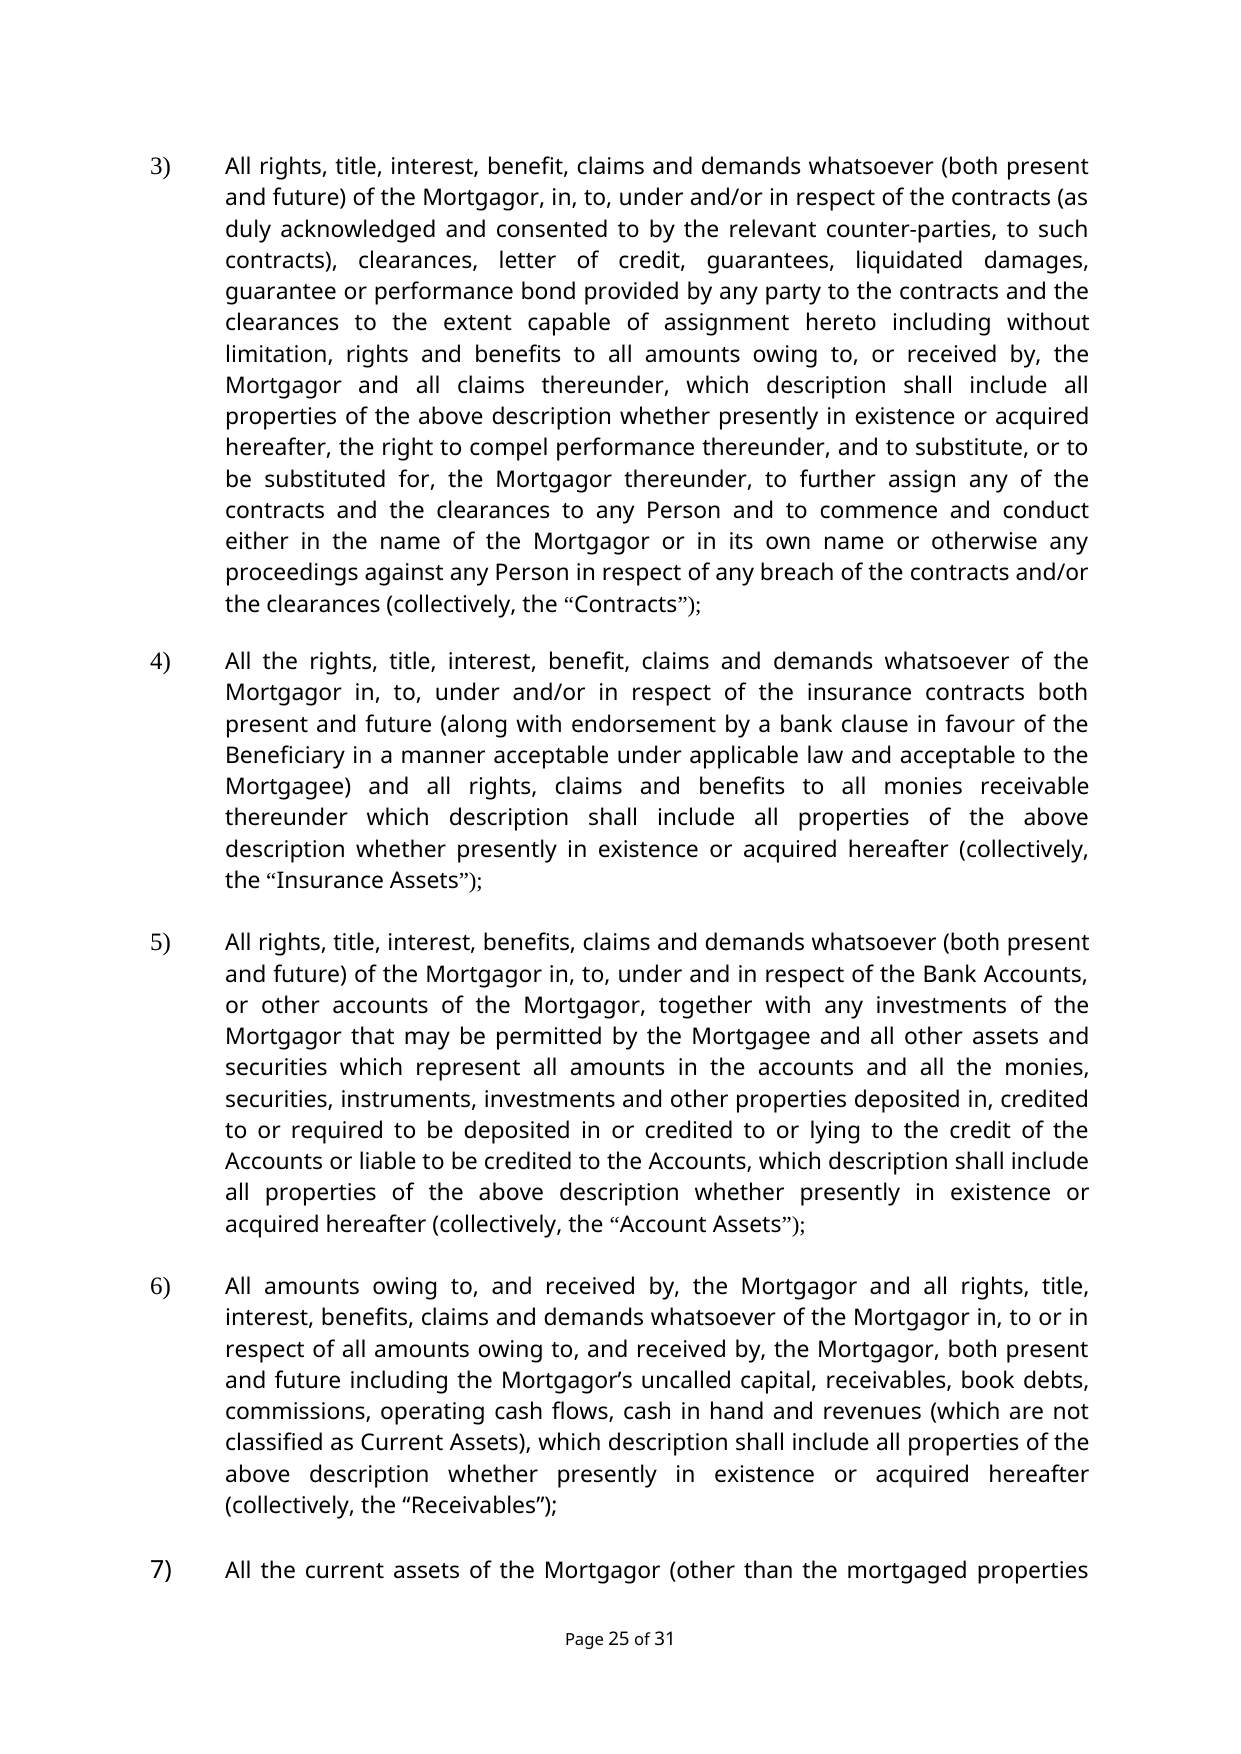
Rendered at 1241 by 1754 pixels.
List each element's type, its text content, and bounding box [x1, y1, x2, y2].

list All rights, title, interest, benefits, claims and demands whatsoever (both present and future) of the Mortgagor in, to, under and in respect of the Bank Accounts, or other accounts of the Mortgagor, together with any investments of the Mortgagor that may be permitted by the Mortgagee and all other assets and securities which represent all amounts in the accounts and all the monies, securities, instruments, investments and other properties deposited in, credited to or required to be deposited in or credited to or lying to the credit of the Accounts or liable to be credited to the Accounts, which description shall include all properties of the above description whether presently in existence or acquired hereafter (collectively, the “Account Assets”); [150, 926, 1090, 1239]
list All the rights, title, interest, benefit, claims and demands whatsoever of the Mortgagor in, to, under and/or in respect of the insurance contracts both present and future (along with endorsement by a bank clause in favour of the Beneficiary in a manner acceptable under applicable law and acceptable to the Mortgagee) and all rights, claims and benefits to all monies receivable thereunder which description shall include all properties of the above description whether presently in existence or acquired hereafter (collectively, the “Insurance Assets”); [150, 645, 1090, 895]
list All amounts owing to, and received by, the Mortgagor and all rights, title, interest, benefits, claims and demands whatsoever of the Mortgagor in, to or in respect of all amounts owing to, and received by, the Mortgagor, both present and future including the Mortgagor’s uncalled capital, receivables, book debts, commissions, operating cash flows, cash in hand and revenues (which are not classified as Current Assets), which description shall include all properties of the above description whether presently in existence or acquired hereafter (collectively, the “Receivables”); [150, 1270, 1090, 1520]
list All rights, title, interest, benefit, claims and demands whatsoever (both present and future) of the Mortgagor, in, to, under and/or in respect of the contracts (as duly acknowledged and consented to by the relevant counter-parties, to such contracts), clearances, letter of credit, guarantees, liquidated damages, guarantee or performance bond provided by any party to the contracts and the clearances to the extent capable of assignment hereto including without limitation, rights and benefits to all amounts owing to, or received by, the Mortgagor and all claims thereunder, which description shall include all properties of the above description whether presently in existence or acquired hereafter, the right to compel performance thereunder, and to substitute, or to be substituted for, the Mortgagor thereunder, to further assign any of the contracts and the clearances to any Person and to commence and conduct either in the name of the Mortgagor or in its own name or otherwise any proceedings against any Person in respect of any breach of the contracts and/or the clearances (collectively, the “Contracts”); [150, 150, 1090, 619]
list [150, 1551, 1090, 1585]
